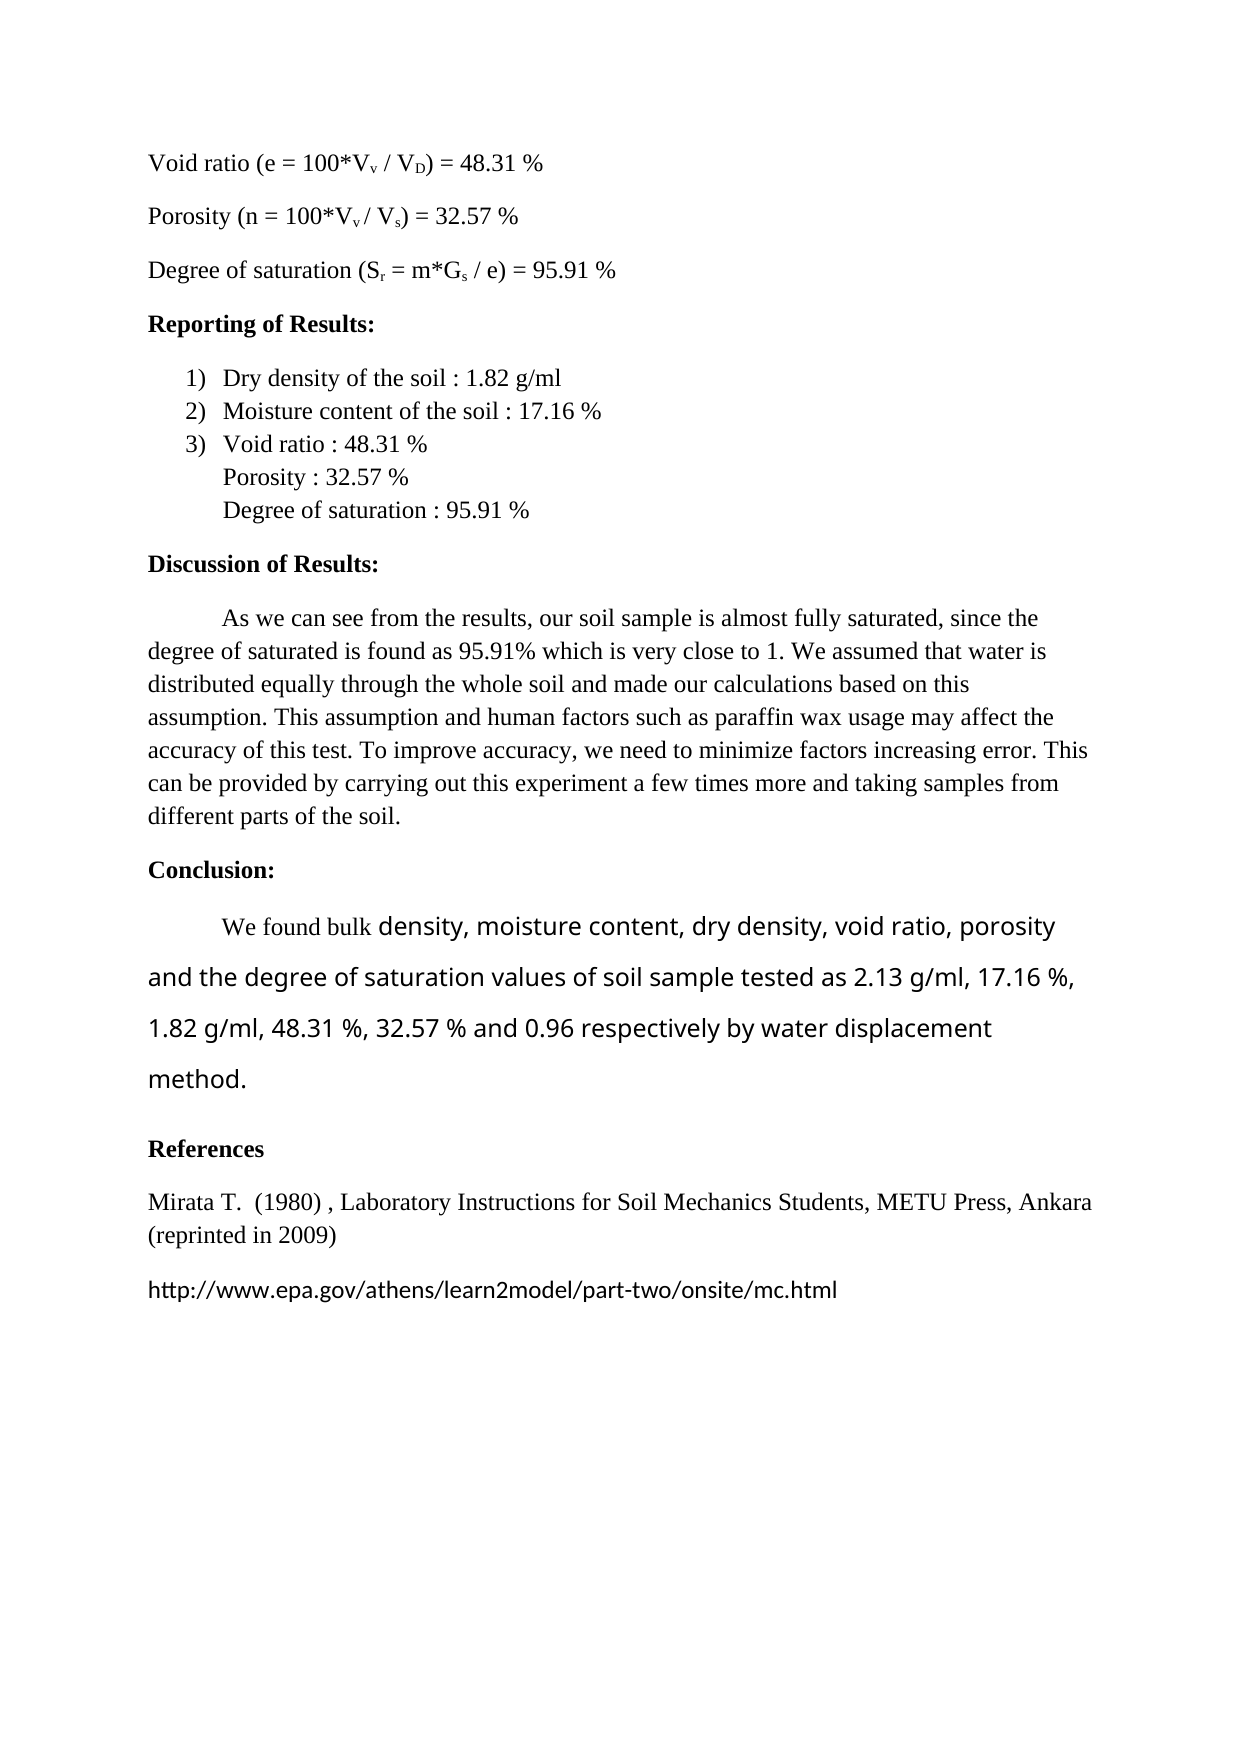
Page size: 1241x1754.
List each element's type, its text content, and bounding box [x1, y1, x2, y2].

list Void ratio : 48.31 % [185, 429, 1093, 458]
text Mirata T. (1980) , Laboratory Instructions for Soil Mechanics Students, METU Press, Ankara (reprinted in 2009) [148, 1187, 1093, 1249]
list Degree of saturation : 95.91 % [223, 495, 1093, 524]
text As we can see from the results, our soil sample is almost fully saturated, since the degree of saturated is found as 95.91% which is very close to 1. We assumed that water is distributed equally through the whole soil and made our calculations based on this assumption. This assumption and human factors such as paraffin wax usage may affect the accuracy of this test. To improve accuracy, we need to minimize factors increasing error. This can be provided by carrying out this experiment a few times more and taking samples from different parts of the soil. [148, 603, 1093, 830]
list Moisture content of the soil : 17.16 % [185, 396, 1093, 425]
list Porosity : 32.57 % [223, 462, 1093, 491]
text http://www.epa.gov/athens/learn2model/part-two/onsite/mc.html [148, 1274, 1093, 1305]
text Void ratio (e = 100*Vv / VD) = 48.31 % [148, 148, 1093, 176]
text Porosity (n = 100*Vv / Vs) = 32.57 % [148, 201, 1093, 230]
text Reporting of Results: [148, 309, 1093, 338]
text Conclusion: [148, 855, 1093, 883]
text References [148, 1134, 1093, 1162]
text Degree of saturation (Sr = m*Gs / e) = 95.91 % [148, 255, 1093, 284]
list Dry density of the soil : 1.82 g/ml [185, 363, 1093, 392]
text We found bulk density, moisture content, dry density, void ratio, porosity and the degree of saturation values of soil sample tested as 2.13 g/ml, 17.16 %, 1.82 g/ml, 48.31 %, 32.57 % and 0.96 respectively by water displacement method. [148, 909, 1093, 1096]
text Discussion of Results: [148, 549, 1093, 578]
